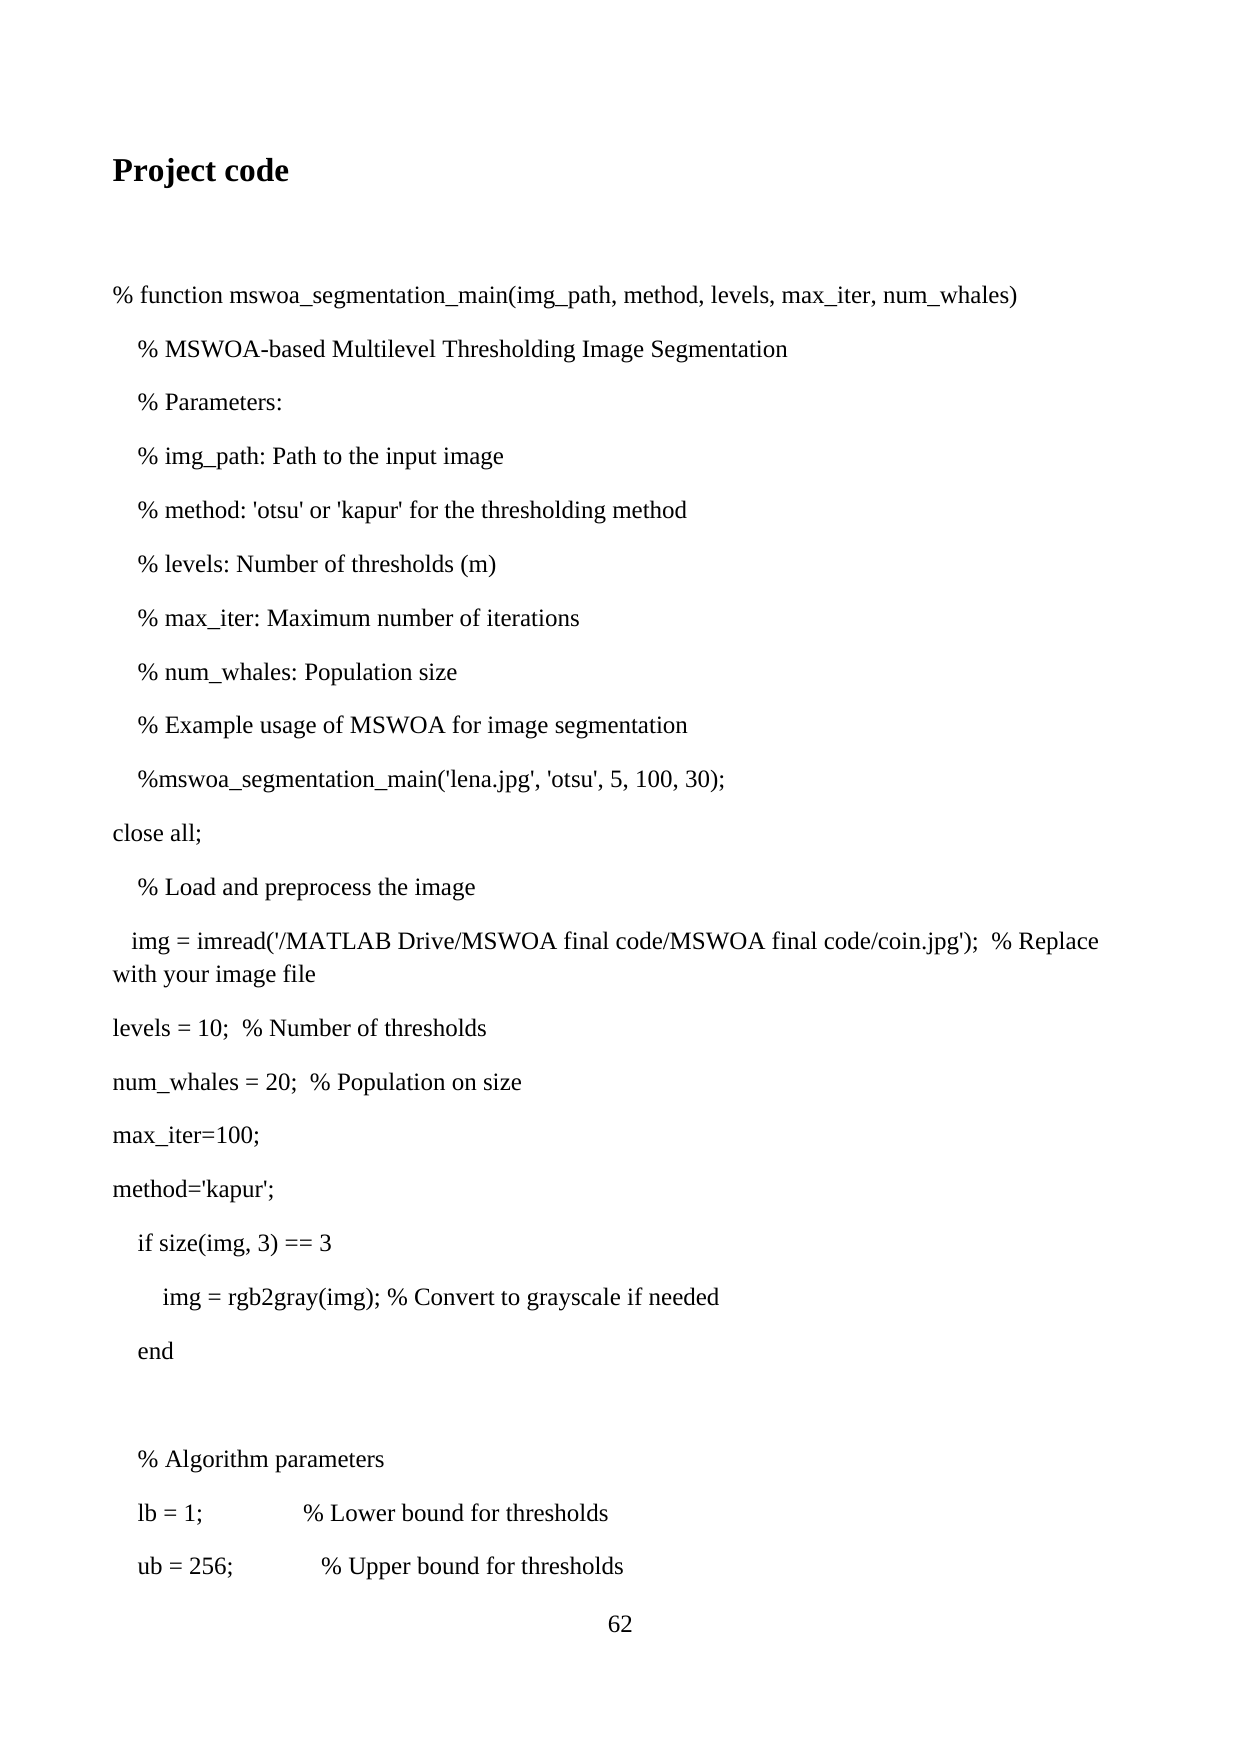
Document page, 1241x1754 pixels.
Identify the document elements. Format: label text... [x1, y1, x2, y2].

text img = imread('/MATLAB Drive/MSWOA final code/MSWOA final code/coin.jpg'); % Replace with your image file [112, 926, 1128, 988]
text levels = 10; % Number of thresholds [112, 1013, 1128, 1042]
text % Load and preprocess the image [112, 872, 1128, 901]
text % img_path: Path to the input image [112, 441, 1128, 470]
text Project code [112, 150, 1128, 188]
text close all; [112, 818, 1128, 847]
text % function mswoa_segmentation_main(img_path, method, levels, max_iter, num_whales) [112, 280, 1128, 308]
text max_iter=100; [112, 1121, 1128, 1149]
text % Algorithm parameters [112, 1444, 1128, 1472]
text method='kapur'; [112, 1174, 1128, 1203]
text if size(img, 3) == 3 [112, 1228, 1128, 1257]
text % Example usage of MSWOA for image segmentation [112, 711, 1128, 739]
text img = rgb2gray(img); % Convert to grayscale if needed [112, 1282, 1128, 1311]
text %mswoa_segmentation_main('lena.jpg', 'otsu', 5, 100, 30); [112, 764, 1128, 793]
text % num_whales: Population size [112, 657, 1128, 686]
text num_whales = 20; % Population on size [112, 1067, 1128, 1096]
text end [112, 1336, 1128, 1365]
text % MSWOA-based Multilevel Thresholding Image Segmentation [112, 334, 1128, 362]
text % max_iter: Maximum number of iterations [112, 603, 1128, 632]
text % levels: Number of thresholds (m) [112, 549, 1128, 578]
text ub = 256; % Upper bound for thresholds [112, 1551, 1128, 1580]
text % method: 'otsu' or 'kapur' for the thresholding method [112, 495, 1128, 524]
text % Parameters: [112, 387, 1128, 416]
text lb = 1; % Lower bound for thresholds [112, 1498, 1128, 1526]
